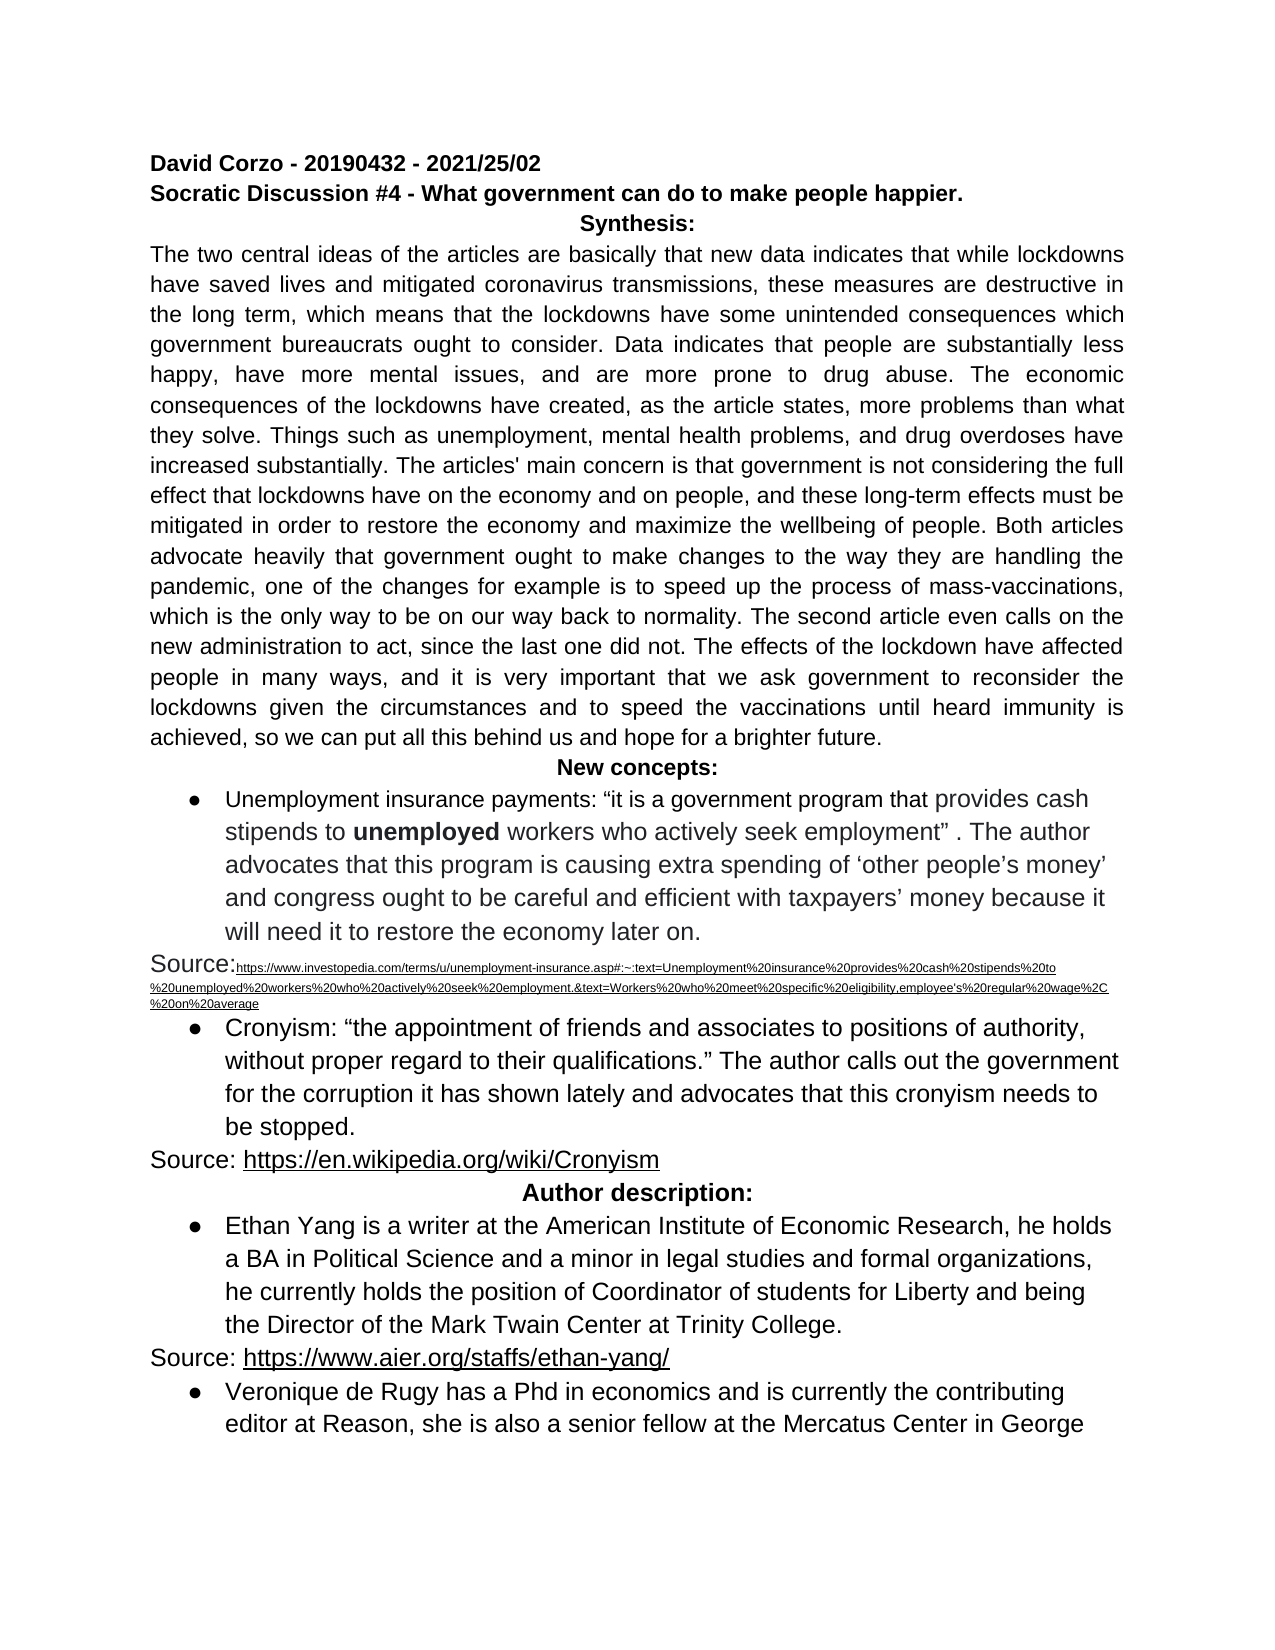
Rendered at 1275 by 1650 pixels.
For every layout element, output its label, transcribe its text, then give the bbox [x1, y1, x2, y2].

text Author description: [150, 1178, 1125, 1207]
text The two central ideas of the articles are basically that new data indicates that while lockdowns have saved lives and mitigated coronavirus transmissions, these measures are destructive in the long term, which means that the lockdowns have some unintended consequences which government bureaucrats ought to consider. Data indicates that people are substantially less happy, have more mental issues, and are more prone to drug abuse. The economic consequences of the lockdowns have created, as the article states, more problems than what they solve. Things such as unemployment, mental health problems, and drug overdoses have increased substantially. The articles' main concern is that government is not considering the full effect that lockdowns have on the economy and on people, and these long-term effects must be mitigated in order to restore the economy and maximize the wellbeing of people. Both articles advocate heavily that government ought to make changes to the way they are handling the pandemic, one of the changes for example is to speed up the process of mass-vaccinations, which is the only way to be on our way back to normality. The second article even calls on the new administration to act, since the last one did not. The effects of the lockdown have affected people in many ways, and it is very important that we ask government to reconsider the lockdowns given the circumstances and to speed the vaccinations until heard immunity is achieved, so we can put all this behind us and hope for a brighter future. [150, 241, 1125, 750]
text Source:https://www.investopedia.com/terms/u/unemployment-insurance.asp#:~:text=Unemployment%20insurance%20provides%20cash%20stipends%20to%20unemployed%20workers%20who%20actively%20seek%20employment.&text=Workers%20who%20meet%20specific%20eligibility,employee's%20regular%20wage%2C%20on%20average [150, 949, 1125, 1011]
text Synthesis: [150, 210, 1125, 237]
list Ethan Yang is a writer at the American Institute of Economic Research, he holds a BA in Political Science and a minor in legal studies and formal organizations, he currently holds the position of Coordinator of students for Liberty and being the Director of the Mark Twain Center at Trinity College. [187, 1211, 1125, 1339]
list Cronyism: “the appointment of friends and associates to positions of authority, without proper regard to their qualifications.” The author calls out the government for the corruption it has shown lately and advocates that this cronyism needs to be stopped. [187, 1013, 1125, 1141]
list Unemployment insurance payments: “it is a government program that provides cash stipends to unemployed workers who actively seek employment” . The author advocates that this program is causing extra spending of ‘other people’s money’ and congress ought to be careful and efficient with taxpayers’ money because it will need it to restore the economy later on. [187, 784, 1125, 945]
text David Corzo - 20190432 - 2021/25/02 [150, 150, 1125, 176]
text New concepts: [150, 754, 1125, 781]
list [187, 1376, 1125, 1438]
text Socratic Discussion #4 - What government can do to make people happier. [150, 180, 1125, 207]
text Source: https://www.aier.org/staffs/ethan-yang/ [150, 1343, 1125, 1372]
text Source: https://en.wikipedia.org/wiki/Cronyism [150, 1145, 1125, 1174]
